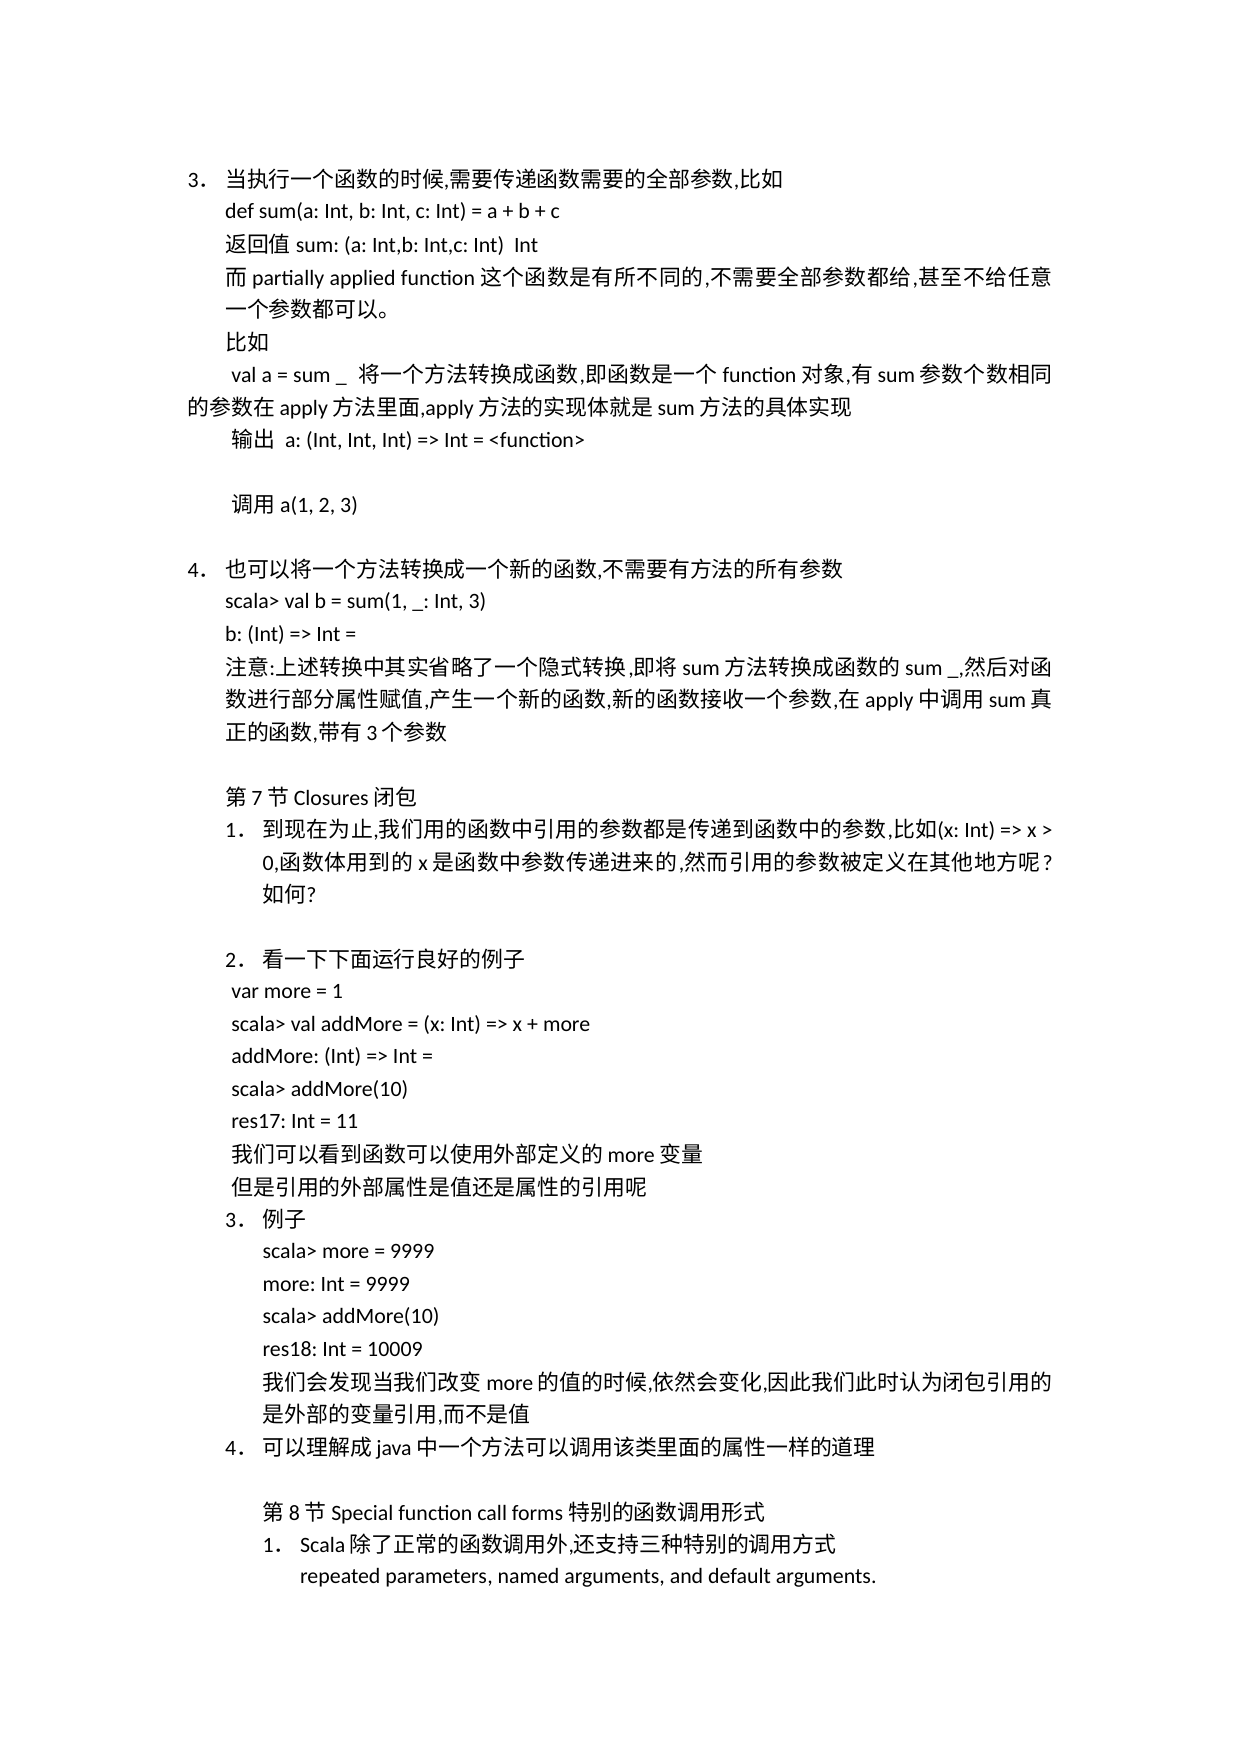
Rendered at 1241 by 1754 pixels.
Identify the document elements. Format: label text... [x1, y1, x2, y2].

list 我们可以看到函数可以使用外部定义的more变量 [187, 1137, 1053, 1169]
list more: Int = 9999 [262, 1267, 1053, 1299]
list repeated parameters, named arguments, and default arguments. [300, 1559, 1053, 1592]
list 而partially applied function这个函数是有所不同的,不需要全部参数都给,甚至不给任意一个参数都可以。 [225, 259, 1053, 324]
list addMore: (Int) => Int = [187, 1039, 1053, 1072]
list 到现在为止,我们用的函数中引用的参数都是传递到函数中的参数,比如(x: Int) => x > 0,函数体用到的x是函数中参数传递进来的,然而引用的参数被定义在其他地方呢?如何? [225, 812, 1053, 909]
list 注意:上述转换中其实省略了一个隐式转换,即将sum方法转换成函数的sum _,然后对函数进行部分属性赋值,产生一个新的函数,新的函数接收一个参数,在apply中调用sum真正的函数,带有3个参数 [225, 649, 1053, 747]
list 比如 [225, 324, 1053, 357]
text 输出 a: (Int, Int, Int) => Int = <function> [187, 422, 1053, 454]
list 第7节 Closures 闭包 [225, 779, 1053, 812]
list scala> val addMore = (x: Int) => x + more [187, 1007, 1053, 1039]
list 第8节 Special function call forms 特别的函数调用形式 [262, 1494, 1053, 1527]
list 也可以将一个方法转换成一个新的函数,不需要有方法的所有参数 [187, 552, 1053, 584]
list 看一下下面运行良好的例子 [225, 942, 1053, 974]
list 但是引用的外部属性是值还是属性的引用呢 [187, 1169, 1053, 1202]
list def sum(a: Int, b: Int, c: Int) = a + b + c [225, 194, 1053, 227]
list scala> addMore(10) [187, 1072, 1053, 1104]
list res17: Int = 11 [187, 1104, 1053, 1137]
list Scala除了正常的函数调用外,还支持三种特别的调用方式 [262, 1527, 1053, 1559]
list 例子 [225, 1202, 1053, 1234]
list 当执行一个函数的时候,需要传递函数需要的全部参数,比如 [187, 162, 1053, 194]
list res18: Int = 10009 [262, 1332, 1053, 1364]
list 返回值 sum: (a: Int,b: Int,c: Int) Int [225, 227, 1053, 259]
list scala> more = 9999 [262, 1234, 1053, 1267]
list b: (Int) => Int = [225, 617, 1053, 649]
text 调用 a(1, 2, 3) [187, 487, 1053, 519]
list var more = 1 [187, 974, 1053, 1007]
list scala> val b = sum(1, _: Int, 3) [225, 584, 1053, 617]
list scala> addMore(10) [262, 1299, 1053, 1332]
list 我们会发现当我们改变more的值的时候,依然会变化,因此我们此时认为闭包引用的是外部的变量引用,而不是值 [262, 1364, 1053, 1429]
list 可以理解成java中一个方法可以调用该类里面的属性一样的道理 [225, 1429, 1053, 1462]
text val a = sum _ 将一个方法转换成函数,即函数是一个function对象,有sum参数个数相同的参数在apply方法里面,apply方法的实现体就是sum方法的具体实现 [187, 357, 1053, 422]
